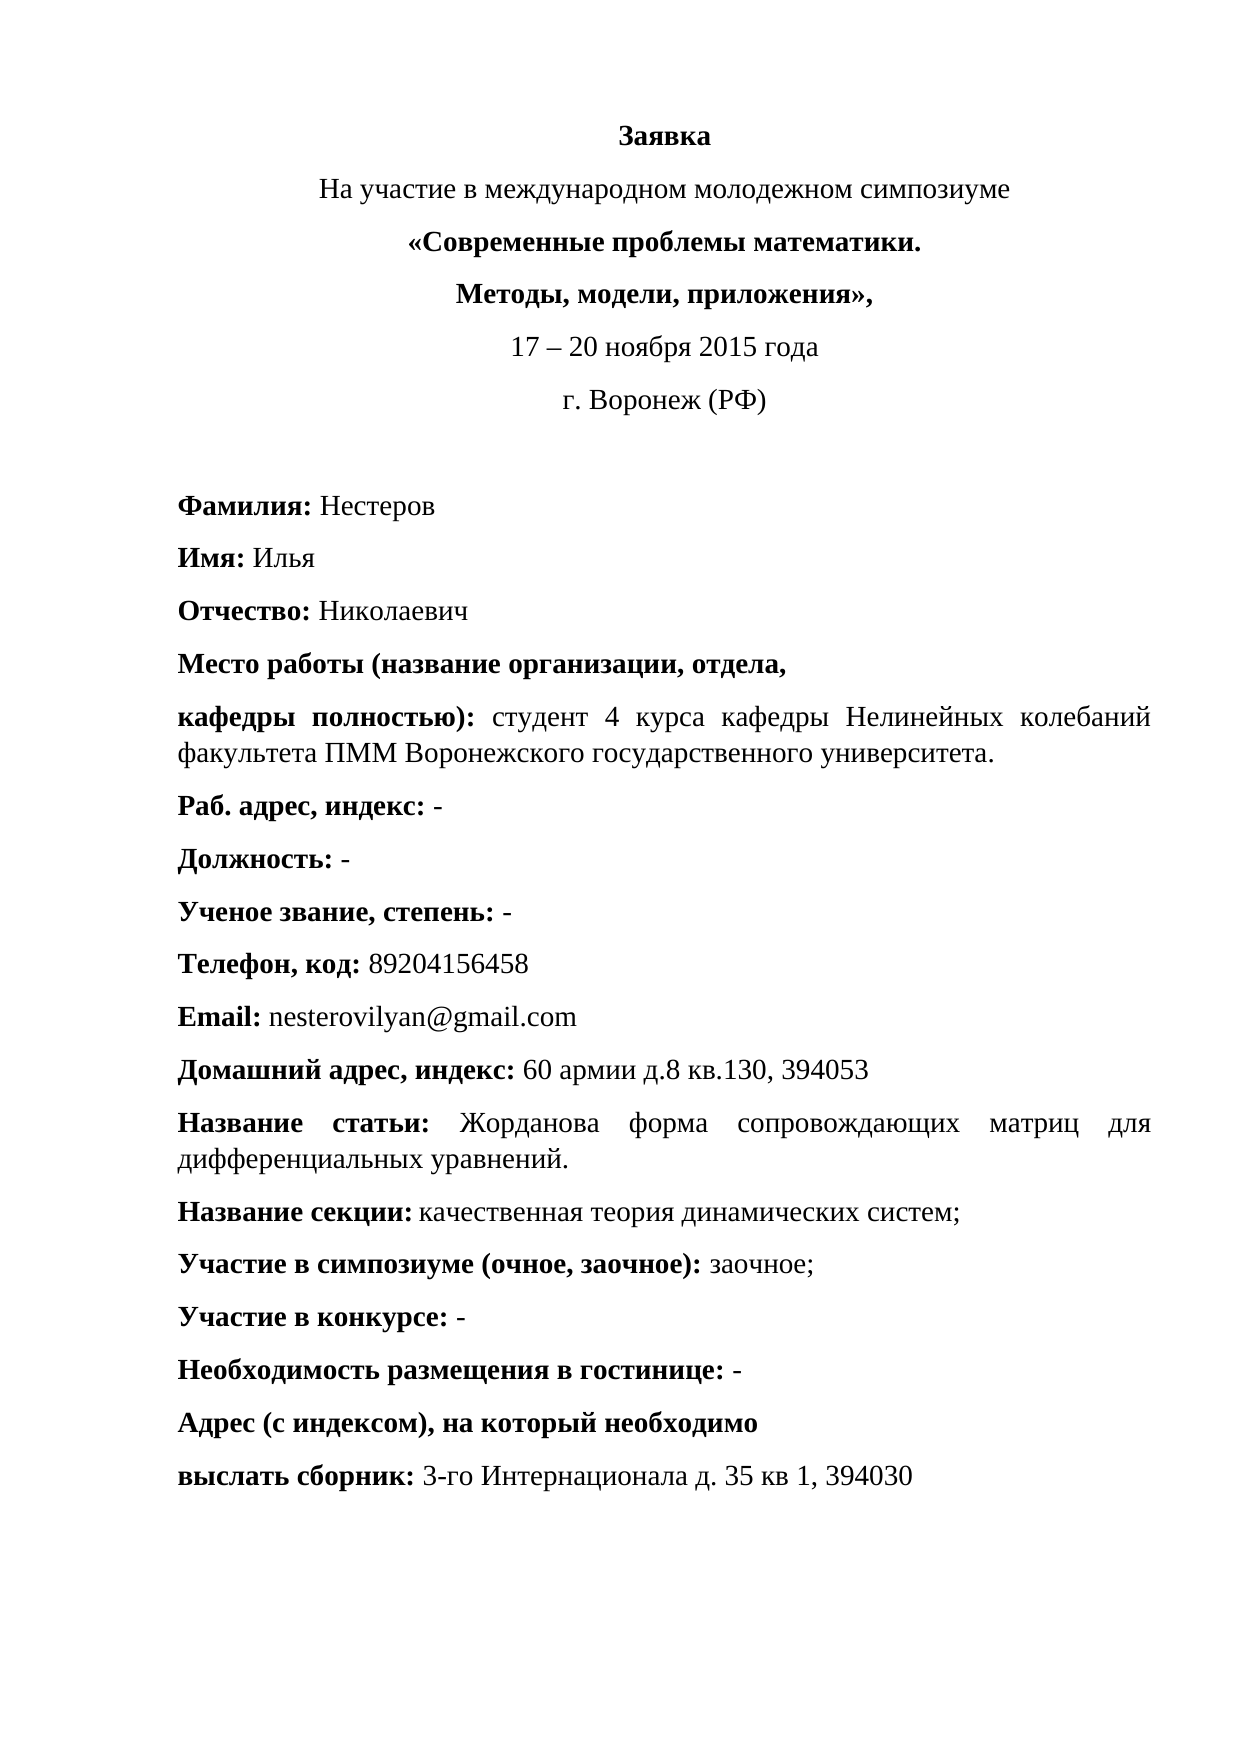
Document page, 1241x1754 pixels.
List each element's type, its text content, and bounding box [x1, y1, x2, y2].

text Ученое звание, степень: - [177, 894, 1152, 927]
text Методы, модели, приложения», [177, 277, 1152, 310]
text Раб. адрес, индекс: - [177, 788, 1152, 822]
text Место работы (название организации, отдела, [177, 646, 1152, 680]
text выслать сборник: 3-го Интернационала д. 35 кв 1, 394030 [177, 1458, 1152, 1491]
text На участие в международном молодежном симпозиуме [177, 171, 1152, 204]
text Участие в конкурсе: - [177, 1299, 1152, 1333]
text Название статьи: Жорданова форма сопровождающих матриц для дифференциальных уравнений. [177, 1105, 1152, 1174]
text Участие в симпозиуме (очное, заочное): заочное; [177, 1247, 1152, 1280]
text Заявка [177, 118, 1152, 152]
text Фамилия: Нестеров [177, 488, 1152, 521]
text Необходимость размещения в гостинице: - [177, 1352, 1152, 1386]
text Имя: Илья [177, 541, 1152, 574]
text Адрес (с индексом), на который необходимо [177, 1405, 1152, 1439]
text Домашний адрес, индекс: 60 армии д.8 кв.130, 394053 [177, 1052, 1152, 1086]
text Название секции: качественная теория динамических систем; [177, 1194, 1152, 1227]
text «Современные проблемы математики. [177, 224, 1152, 257]
text Должность: - [177, 841, 1152, 874]
text Email: nesterovilyan@gmail.com [177, 999, 1152, 1033]
text Отчество: Николаевич [177, 593, 1152, 627]
text г. Воронеж (РФ) [177, 382, 1152, 416]
text Телефон, код: 89204156458 [177, 946, 1152, 980]
text кафедры полностью): студент 4 курса кафедры Нелинейных колебаний факультета ПММ Воронежского государственного университета. [177, 699, 1152, 769]
text 17 – 20 ноября 2015 года [177, 329, 1152, 363]
